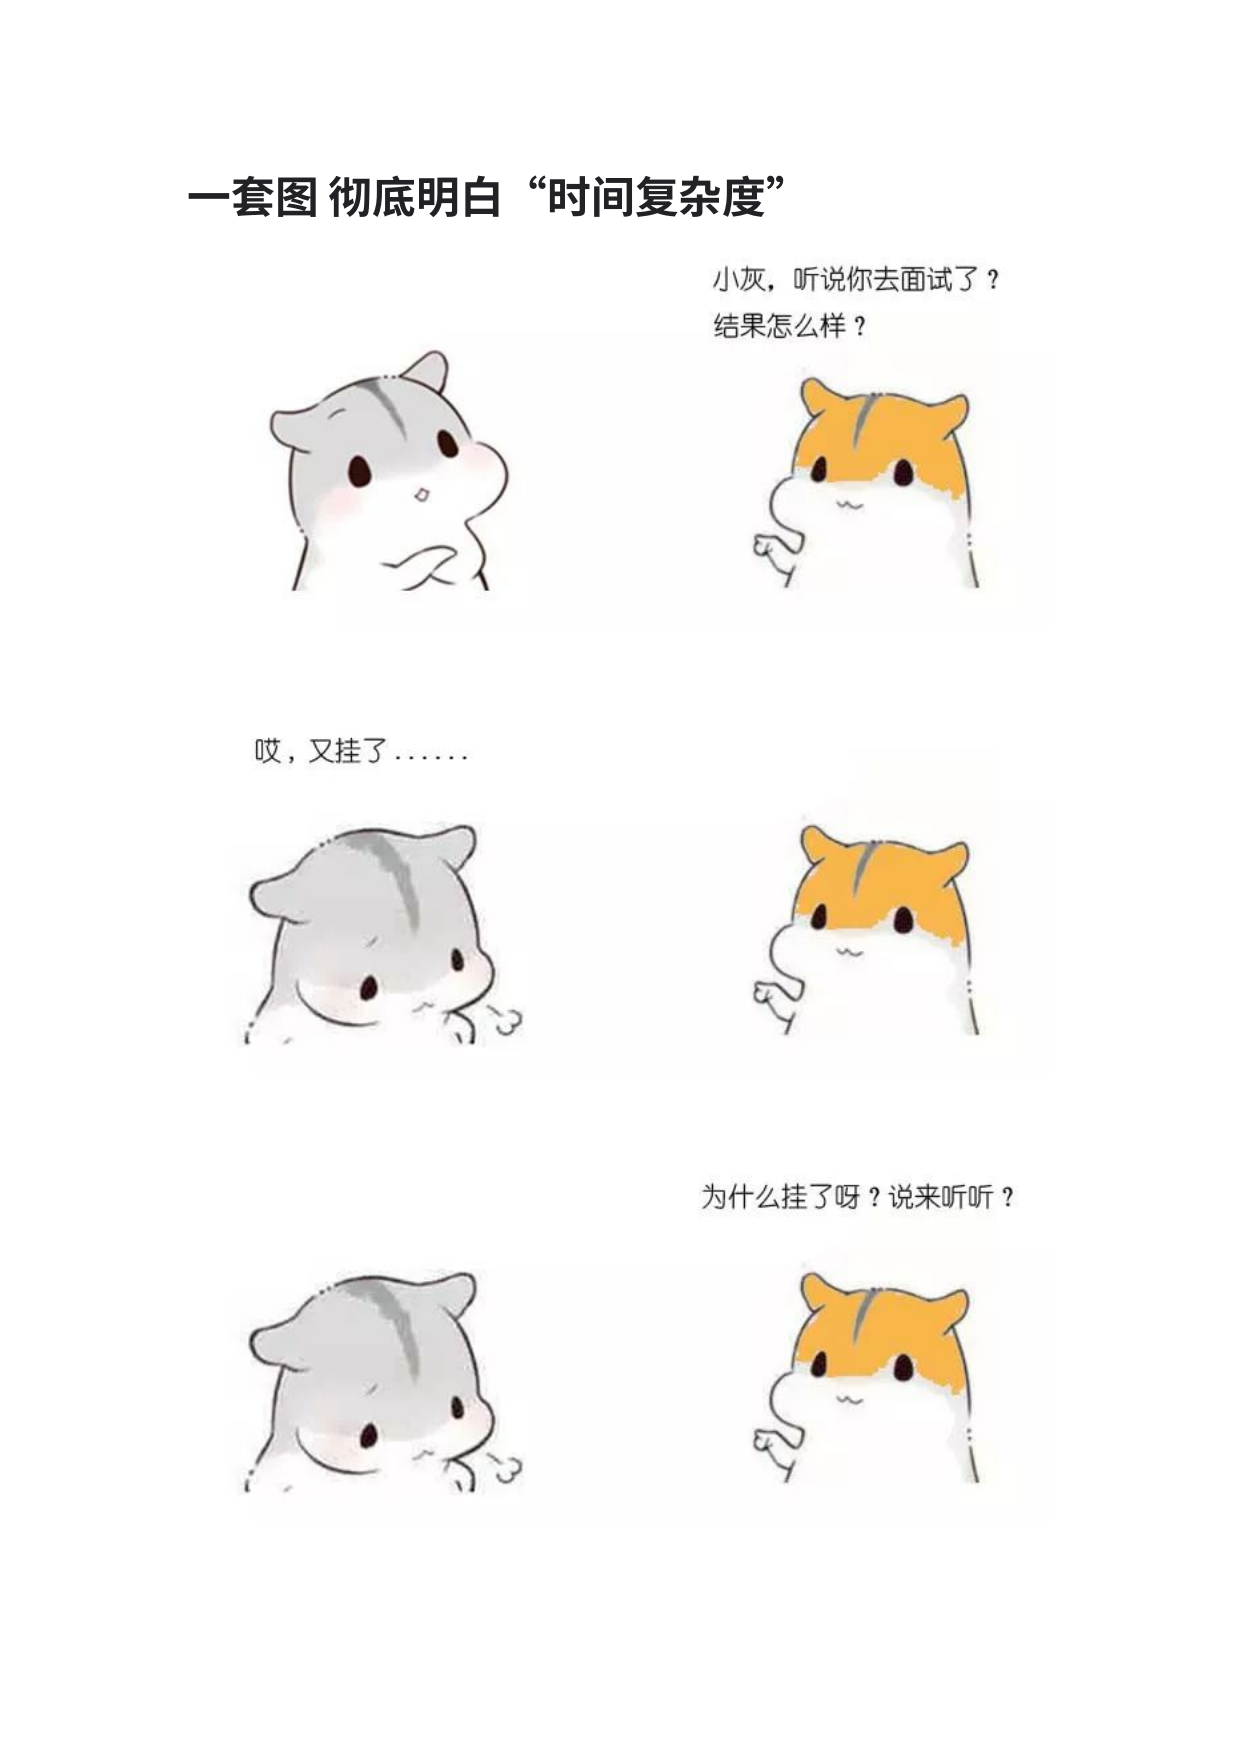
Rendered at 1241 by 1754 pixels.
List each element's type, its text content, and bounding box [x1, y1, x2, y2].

picture [187, 1122, 1053, 1522]
text 一套图 彻底明白“时间复杂度” [187, 162, 1053, 227]
picture [187, 227, 1053, 627]
picture [187, 674, 1053, 1074]
